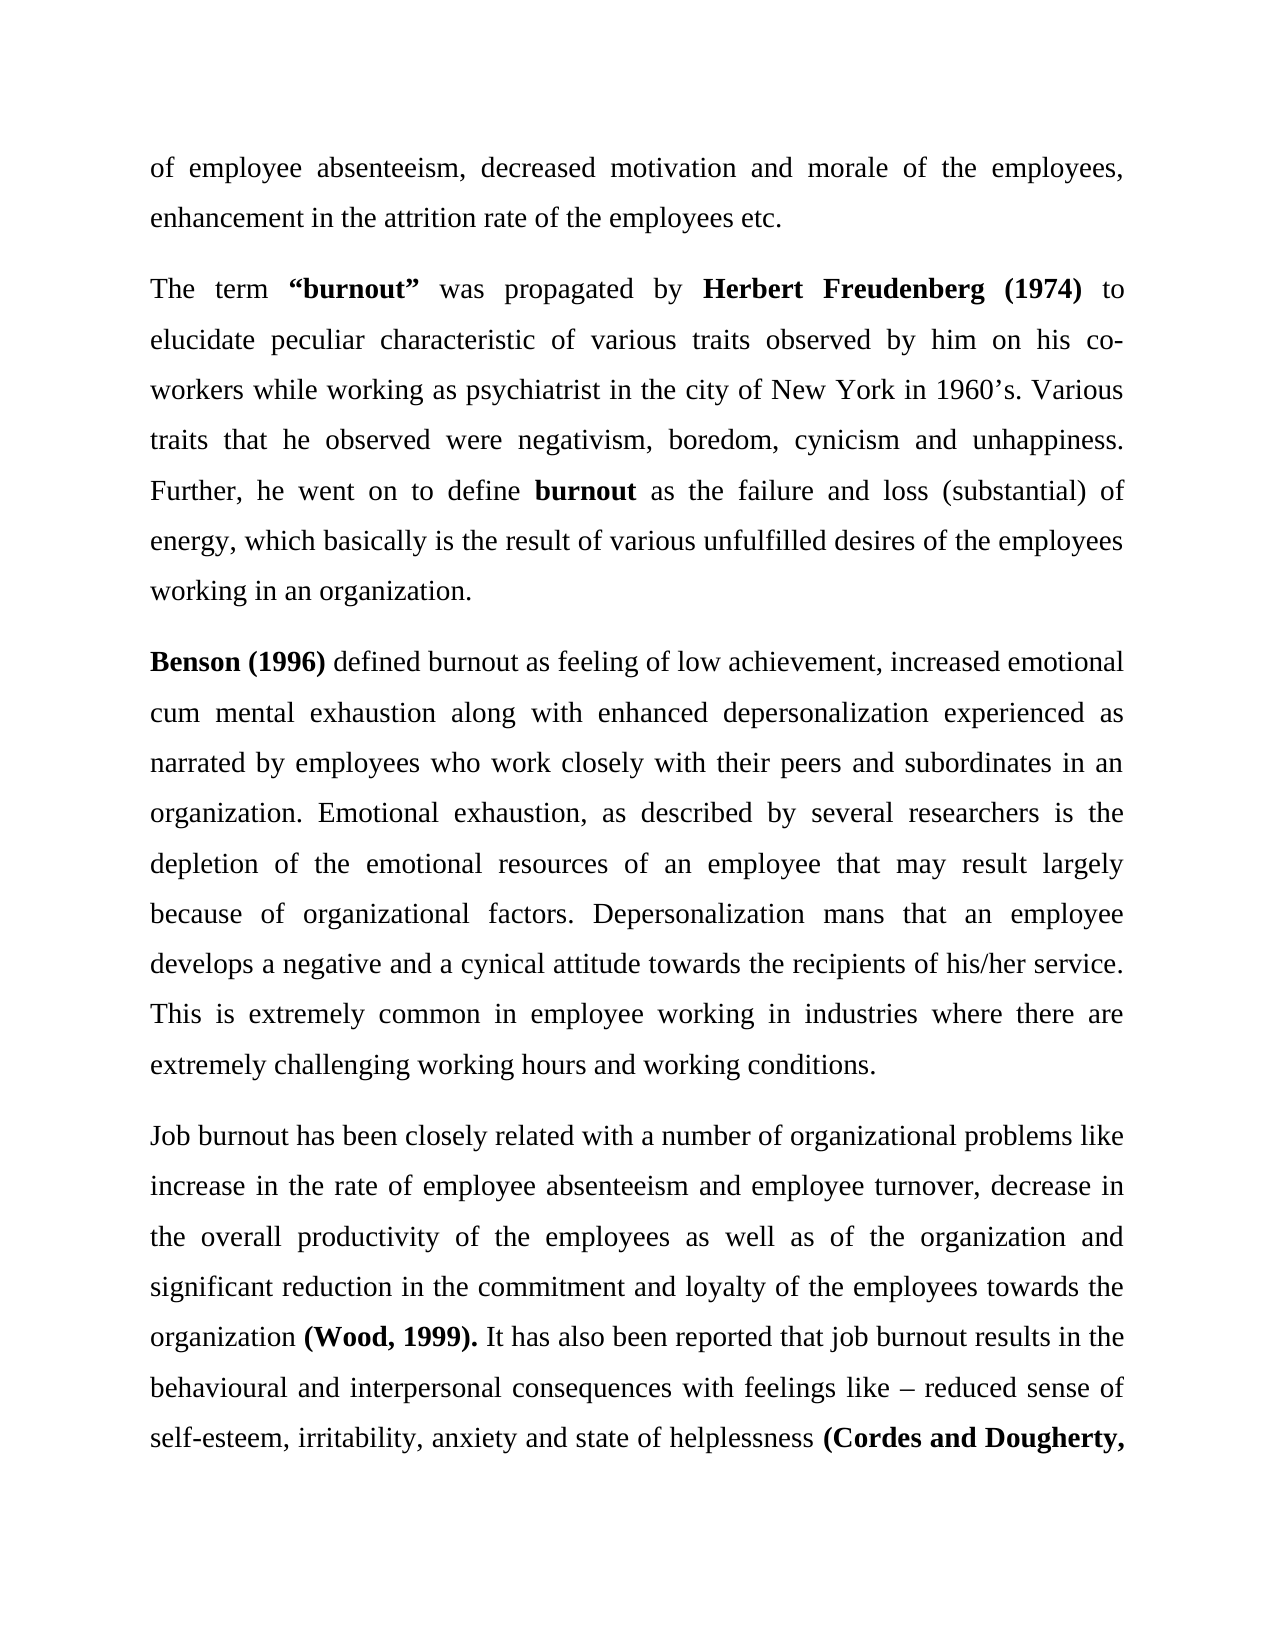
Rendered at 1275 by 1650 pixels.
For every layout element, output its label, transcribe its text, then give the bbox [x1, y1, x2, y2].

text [150, 1118, 1125, 1453]
text The term “burnout” was propagated by Herbert Freudenberg (1974) to elucidate peculiar characteristic of various traits observed by him on his co-workers while working as psychiatrist in the city of New York in 1960’s. Various traits that he observed were negativism, boredom, cynicism and unhappiness. Further, he went on to define burnout as the failure and loss (substantial) of energy, which basically is the result of various unfulfilled desires of the employees working in an organization. [150, 271, 1125, 607]
text Benson (1996) defined burnout as feeling of low achievement, increased emotional cum mental exhaustion along with enhanced depersonalization experienced as narrated by employees who work closely with their peers and subordinates in an organization. Emotional exhaustion, as described by several researchers is the depletion of the emotional resources of an employee that may result largely because of organizational factors. Depersonalization mans that an employee develops a negative and a cynical attitude towards the recipients of his/her service. This is extremely common in employee working in industries where there are extremely challenging working hours and working conditions. [150, 644, 1125, 1081]
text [150, 150, 1125, 234]
